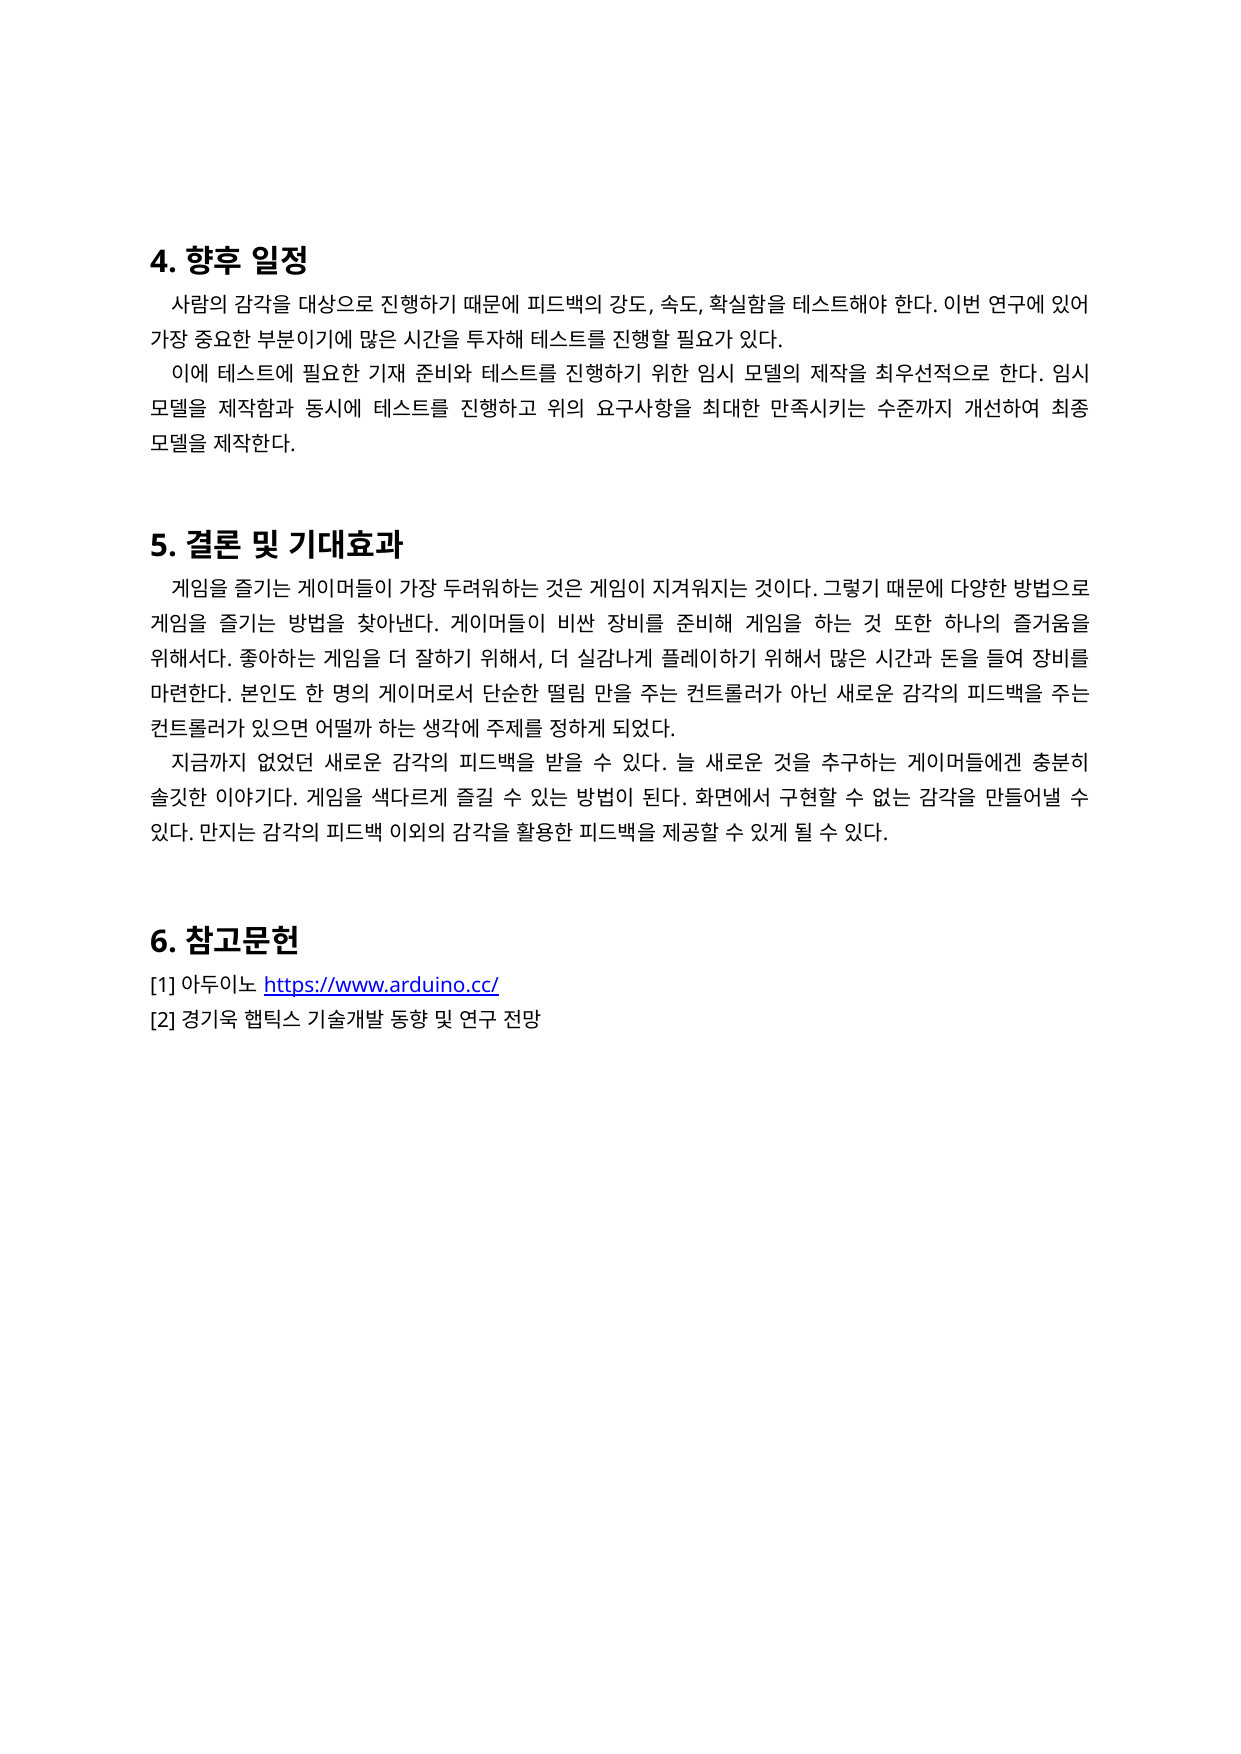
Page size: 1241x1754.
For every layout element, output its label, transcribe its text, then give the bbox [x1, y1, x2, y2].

list 5. 결론 및 기대효과 [150, 521, 1090, 566]
list 이에 테스트에 필요한 기재 준비와 테스트를 진행하기 위한 임시 모델의 제작을 최우선적으로 한다. 임시 모델을 제작함과 동시에 테스트를 진행하고 위의 요구사항을 최대한 만족시키는 수준까지 개선하여 최종 모델을 제작한다. [150, 358, 1090, 457]
list 지금까지 없었던 새로운 감각의 피드백을 받을 수 있다. 늘 새로운 것을 추구하는 게이머들에겐 충분히 솔깃한 이야기다. 게임을 색다르게 즐길 수 있는 방법이 된다. 화면에서 구현할 수 없는 감각을 만들어낼 수 있다. 만지는 감각의 피드백 이외의 감각을 활용한 피드백을 제공할 수 있게 될 수 있다. [150, 747, 1090, 847]
list 게임을 즐기는 게이머들이 가장 두려워하는 것은 게임이 지겨워지는 것이다. 그렇기 때문에 다양한 방법으로 게임을 즐기는 방법을 찾아낸다. 게이머들이 비싼 장비를 준비해 게임을 하는 것 또한 하나의 즐거움을 위해서다. 좋아하는 게임을 더 잘하기 위해서, 더 실감나게 플레이하기 위해서 많은 시간과 돈을 들여 장비를 마련한다. 본인도 한 명의 게이머로서 단순한 떨림 만을 주는 컨트롤러가 아닌 새로운 감각의 피드백을 주는 컨트롤러가 있으면 어떨까 하는 생각에 주제를 정하게 되었다. [150, 573, 1090, 742]
text [2] 경기욱 햅틱스 기술개발 동향 및 연구 전망 [150, 1003, 1090, 1033]
list 4. 향후 일정 [150, 236, 1090, 281]
text [1] 아두이노 https://www.arduino.cc/ [150, 968, 1090, 999]
list 사람의 감각을 대상으로 진행하기 때문에 피드백의 강도, 속도, 확실함을 테스트해야 한다. 이번 연구에 있어 가장 중요한 부분이기에 많은 시간을 투자해 테스트를 진행할 필요가 있다. [150, 288, 1090, 353]
list 6. 참고문헌 [150, 916, 1090, 962]
